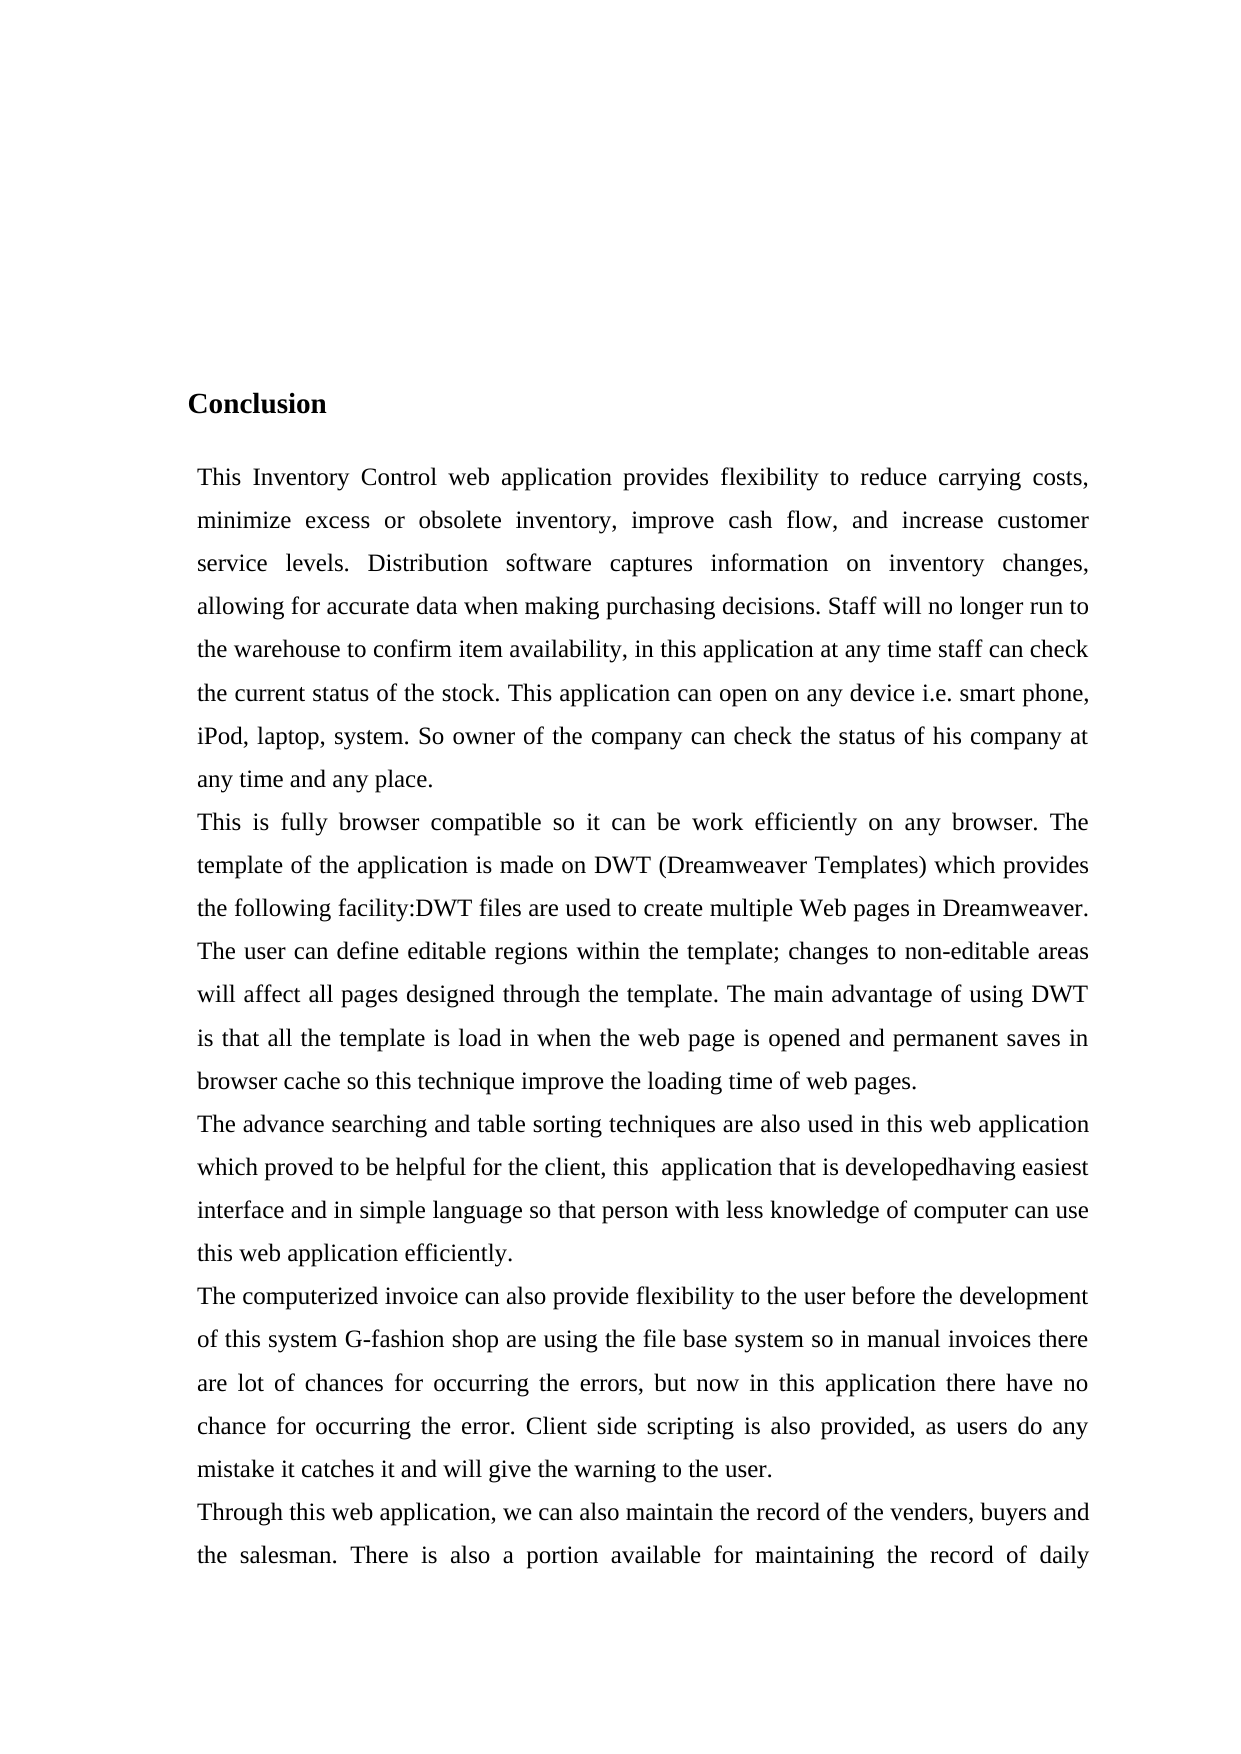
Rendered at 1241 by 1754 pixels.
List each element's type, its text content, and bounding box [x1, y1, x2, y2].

list This is fully browser compatible so it can be work efficiently on any browser. The template of the application is made on DWT (Dreamweaver Templates) which provides the following facility:DWT files are used to create multiple Web pages in Dreamweaver. The user can define editable regions within the template; changes to non-editable areas will affect all pages designed through the template. The main advantage of using DWT is that all the template is load in when the web page is opened and permanent saves in browser cache so this technique improve the loading time of web pages. [197, 807, 1090, 1094]
list The computerized invoice can also provide flexibility to the user before the development of this system G-fashion shop are using the file base system so in manual invoices there are lot of chances for occurring the errors, but now in this application there have no chance for occurring the error. Client side scripting is also provided, as users do any mistake it catches it and will give the warning to the user. [197, 1281, 1090, 1483]
list This Inventory Control web application provides flexibility to reduce carrying costs, minimize excess or obsolete inventory, improve cash flow, and increase customer service levels. Distribution software captures information on inventory changes, allowing for accurate data when making purchasing decisions. Staff will no longer run to the warehouse to confirm item availability, in this application at any time staff can check the current status of the stock. This application can open on any device i.e. smart phone, iPod, laptop, system. So owner of the company can check the status of his company at any time and any place. [197, 462, 1090, 793]
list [197, 1497, 1090, 1569]
list The advance searching and table sorting techniques are also used in this web application which proved to be helpful for the client, this application that is developedhaving easiest interface and in simple language so that person with less knowledge of computer can use this web application efficiently. [197, 1109, 1090, 1267]
text Conclusion [187, 387, 1090, 420]
